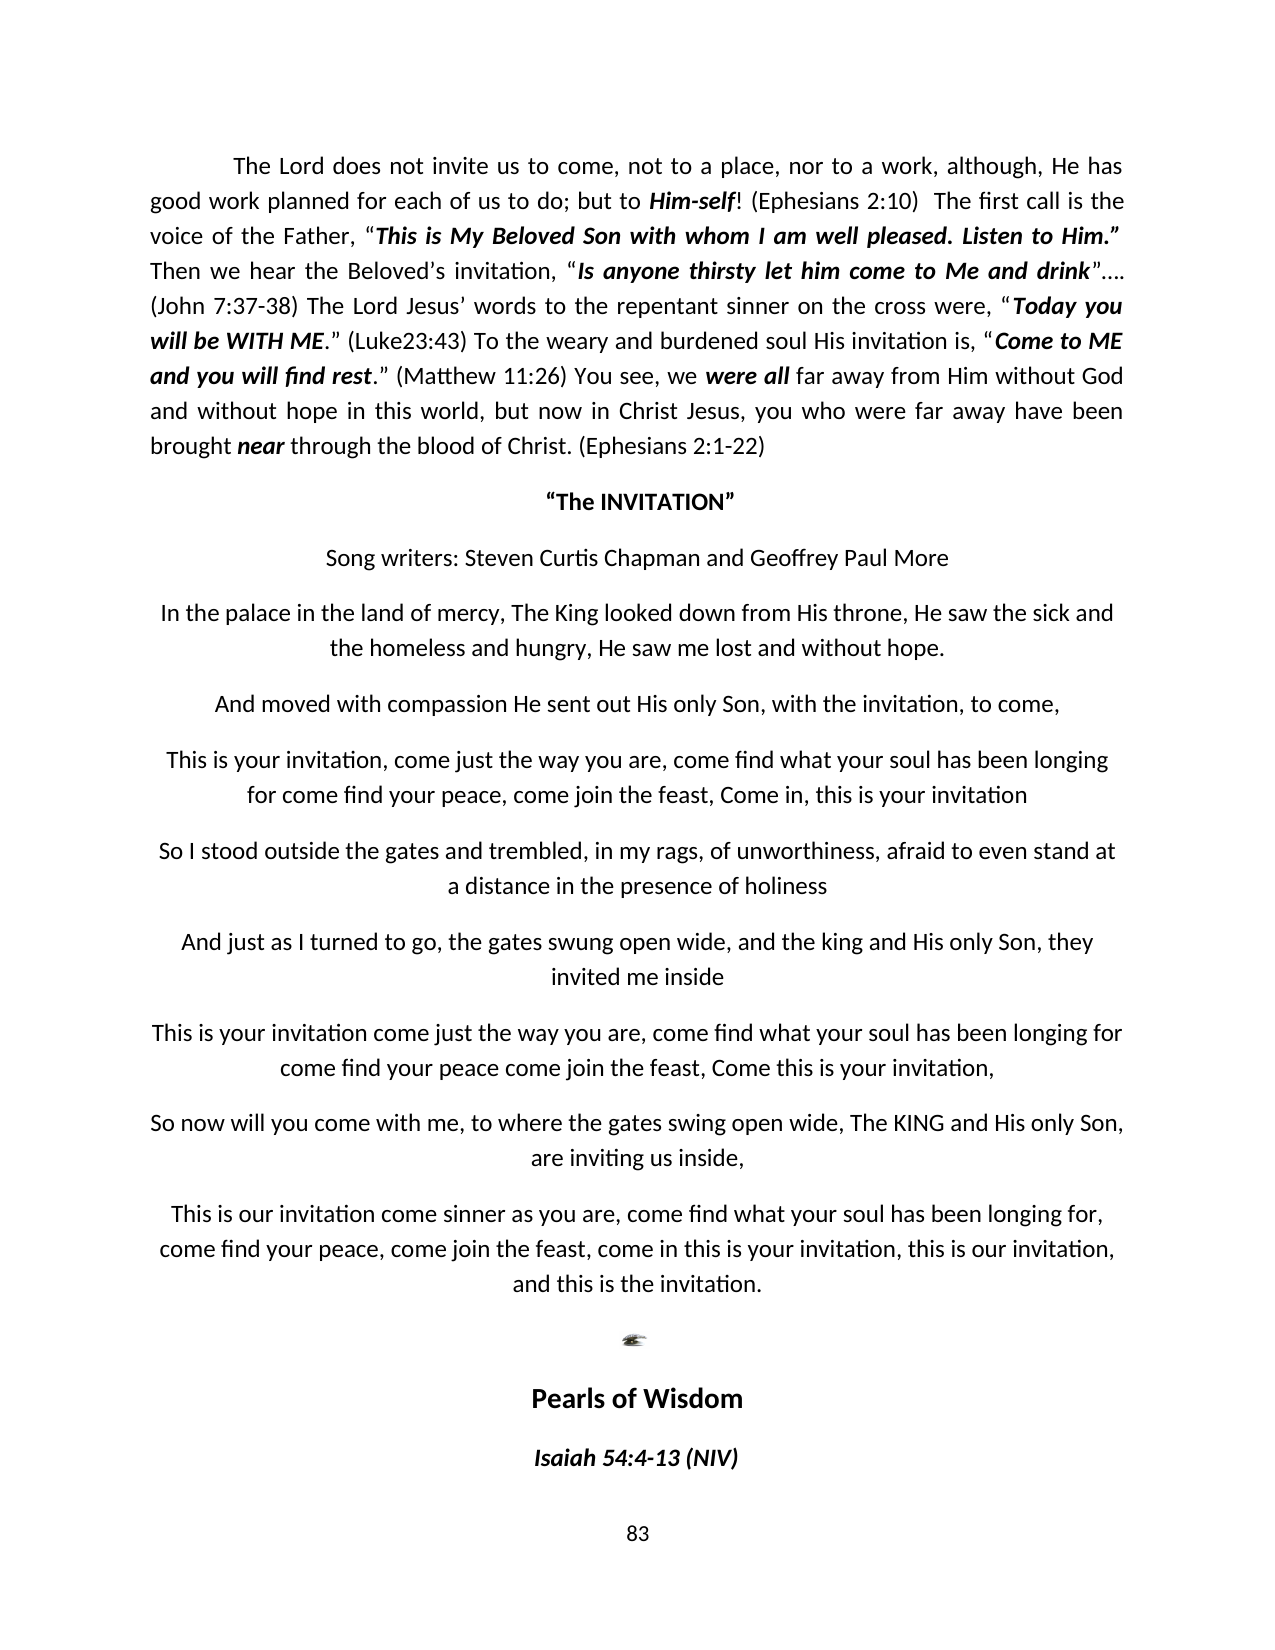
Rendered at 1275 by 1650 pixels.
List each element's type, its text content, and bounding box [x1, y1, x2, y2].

text And moved with compassion He sent out His only Son, with the invitation, to come, [150, 688, 1125, 719]
picture [619, 1331, 650, 1349]
text And just as I turned to go, the gates swung open wide, and the king and His only Son, they invited me inside [150, 926, 1125, 991]
text So I stood outside the gates and trembled, in my rags, of unworthiness, afraid to even stand at a distance in the presence of holiness [150, 835, 1125, 901]
text “The INVITATION” [150, 486, 1125, 516]
list Isaiah 54:4-13 (NIV) [150, 1442, 1125, 1472]
text This is our invitation come sinner as you are, come find what your soul has been longing for, come find your peace, come join the feast, come in this is your invitation, this is our invitation, and this is the invitation. [150, 1198, 1125, 1299]
text So now will you come with me, to where the gates swing open wide, The KING and His only Son, are inviting us inside, [150, 1107, 1125, 1173]
text Pearls of Wisdom [150, 1380, 1125, 1416]
text Song writers: Steven Curtis Chapman and Geoffrey Paul More [150, 542, 1125, 572]
text This is your invitation come just the way you are, come find what your soul has been longing for come find your peace come join the feast, Come this is your invitation, [150, 1017, 1125, 1082]
text The Lord does not invite us to come, not to a place, nor to a work, although, He has good work planned for each of us to do; but to Him-self! (Ephesians 2:10) The first call is the voice of the Father, “This is My Beloved Son with whom I am well pleased. Listen to Him.” Then we hear the Beloved’s invitation, “Is anyone thirsty let him come to Me and drink”…. (John 7:37-38) The Lord Jesus’ words to the repentant sinner on the cross were, “Today you will be WITH ME.” (Luke23:43) To the weary and burdened soul His invitation is, “Come to ME and you will find rest.” (Matthew 11:26) You see, we were all far away from Him without God and without hope in this world, but now in Christ Jesus, you who were far away have been brought near through the blood of Christ. (Ephesians 2:1-22) [150, 150, 1125, 461]
text In the palace in the land of mercy, The King looked down from His throne, He saw the sick and the homeless and hungry, He saw me lost and without hope. [150, 597, 1125, 663]
text This is your invitation, come just the way you are, come find what your soul has been longing for come find your peace, come join the feast, Come in, this is your invitation [150, 744, 1125, 810]
